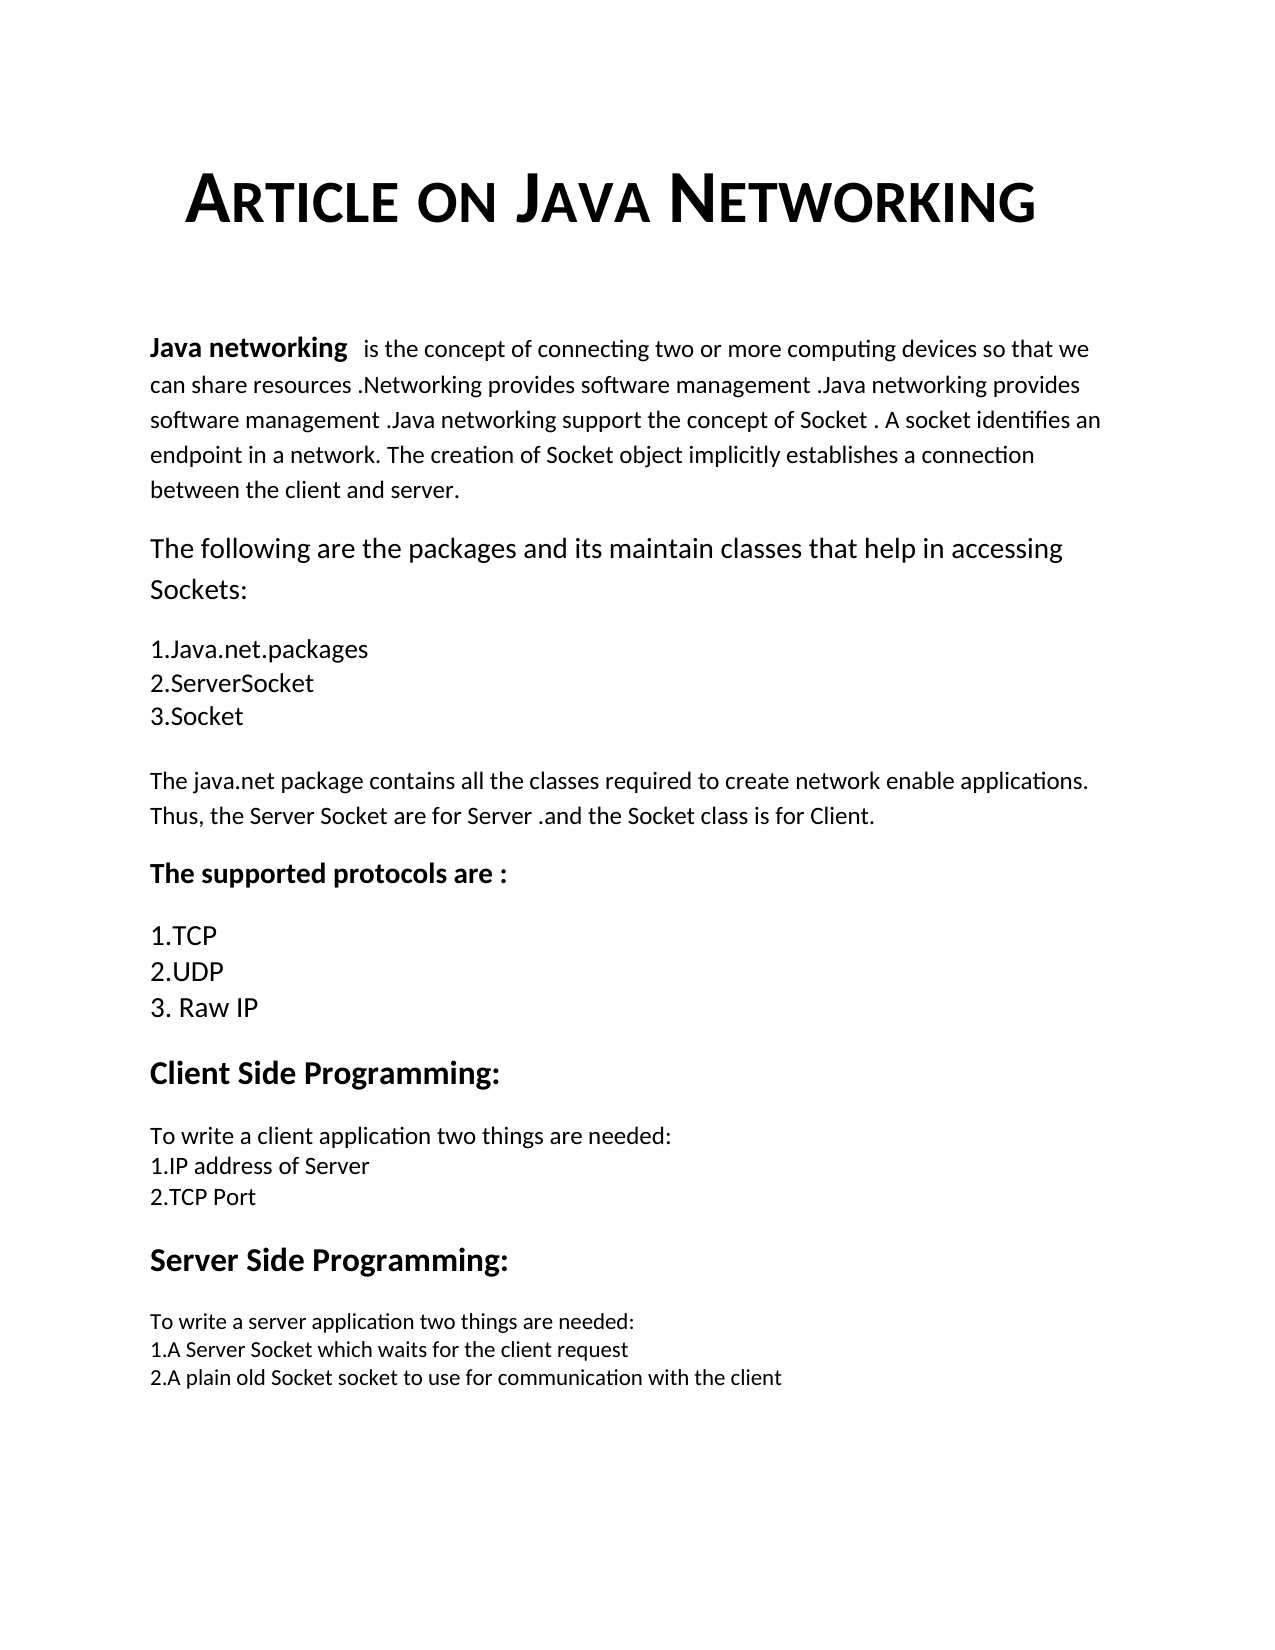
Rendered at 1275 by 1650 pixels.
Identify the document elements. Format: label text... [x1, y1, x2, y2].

text 1.Java.net.packages [150, 633, 1125, 666]
text 3. Raw IP [150, 989, 1125, 1024]
text 2.TCP Port [150, 1181, 1125, 1211]
text 1.A Server Socket which waits for the client request [150, 1335, 1125, 1363]
text Java networking is the concept of connecting two or more computing devices so that we can share resources .Networking provides software management .Java networking provides software management .Java networking support the concept of Socket . A socket identifies an endpoint in a network. The creation of Socket object implicitly establishes a connection between the client and server. [150, 329, 1125, 505]
text Client Side Programming: [150, 1052, 1125, 1093]
text 3.Socket [150, 699, 1125, 732]
text To write a server application two things are needed: [150, 1307, 1125, 1335]
text To write a client application two things are needed: [150, 1120, 1125, 1150]
text 1.TCP [150, 917, 1125, 953]
text The supported protocols are : [150, 856, 1125, 891]
text 1.IP address of Server [150, 1150, 1125, 1181]
text The following are the packages and its maintain classes that help in accessing Sockets: [150, 530, 1125, 607]
text Article on Java Networking [150, 150, 1125, 242]
text 2.ServerSocket [150, 666, 1125, 699]
text The java.net package contains all the classes required to create network enable applications. Thus, the Server Socket are for Server .and the Socket class is for Client. [150, 765, 1125, 830]
text Server Side Programming: [150, 1239, 1125, 1280]
text 2.A plain old Socket socket to use for communication with the client [150, 1363, 1125, 1391]
text 2.UDP [150, 953, 1125, 989]
